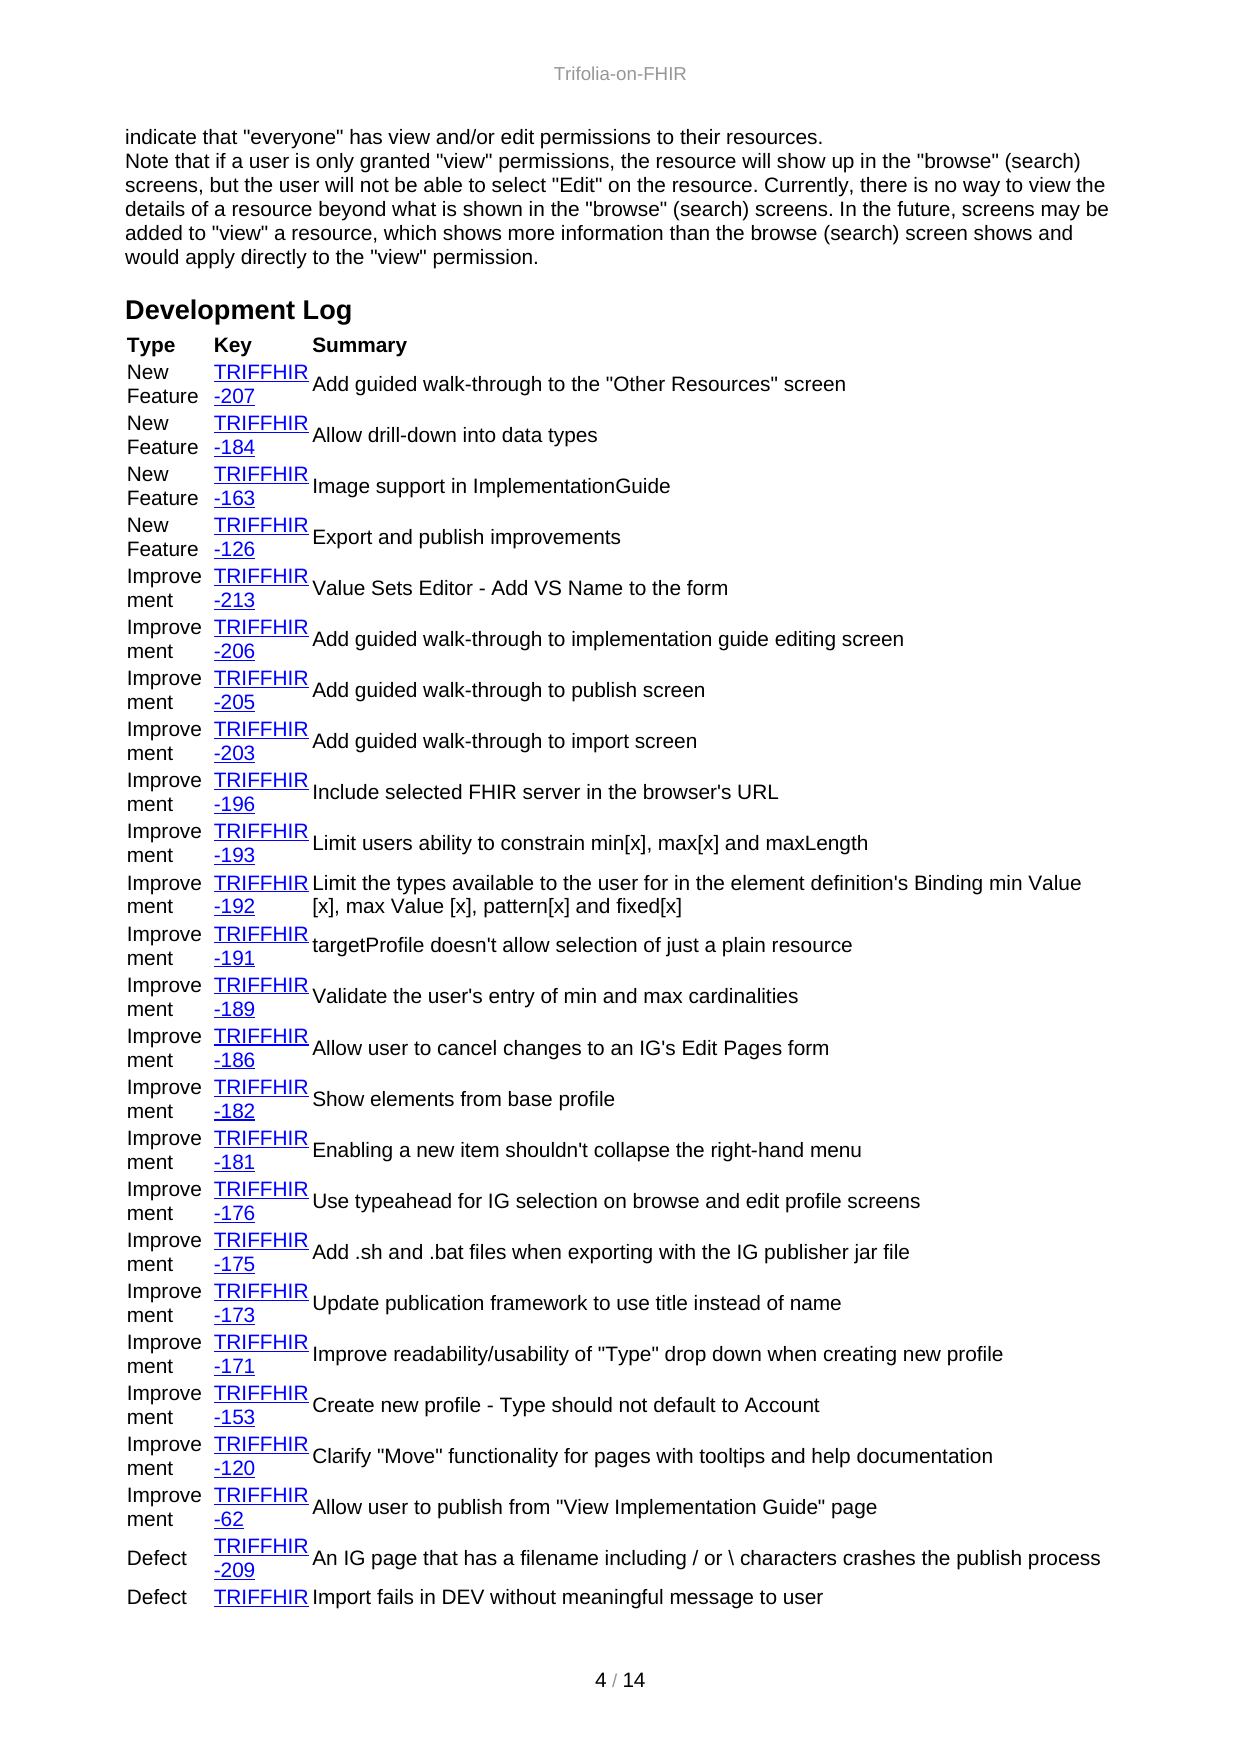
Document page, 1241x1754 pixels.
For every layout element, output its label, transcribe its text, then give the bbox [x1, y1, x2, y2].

table_cell Create new profile - Type should not default to Account [311, 1379, 1115, 1430]
table_cell TRIFFHIR-206 [212, 614, 311, 664]
table_header Summary [311, 331, 1115, 358]
table_cell TRIFFHIR-171 [212, 1328, 311, 1379]
table_cell TRIFFHIR-173 [212, 1277, 311, 1328]
table_cell Validate the user's entry of min and max cardinalities [311, 971, 1115, 1022]
table_cell Use typeahead for IG selection on browse and edit profile screens [311, 1175, 1115, 1226]
table_cell Include selected FHIR server in the browser's URL [311, 767, 1115, 818]
table_cell Value Sets Editor - Add VS Name to the form [311, 563, 1115, 613]
table_cell Improvement [125, 971, 212, 1022]
table_cell TRIFFHIR-184 [212, 409, 311, 460]
table_cell Clarify "Move" functionality for pages with tooltips and help documentation [311, 1430, 1115, 1481]
table_cell Improvement [125, 1277, 212, 1328]
table_cell Show elements from base profile [311, 1073, 1115, 1124]
table_cell Allow user to publish from "View Implementation Guide" page [311, 1481, 1115, 1532]
table_cell TRIFFHIR-186 [212, 1022, 311, 1073]
table_cell Add guided walk-through to the "Other Resources" screen [311, 358, 1115, 409]
table_cell TRIFFHIR-205 [212, 665, 311, 716]
table_cell An IG page that has a filename including / or \ characters crashes the publish process [311, 1532, 1115, 1583]
table_cell New Feature [125, 358, 212, 409]
table_cell TRIFFHIR-181 [212, 1124, 311, 1175]
table_cell TRIFFHIR-163 [212, 460, 311, 511]
table_cell Improvement [125, 869, 212, 920]
table_cell TRIFFHIR-153 [212, 1379, 311, 1430]
table_cell Improvement [125, 1175, 212, 1226]
table_cell New Feature [125, 460, 212, 511]
table_cell Add .sh and .bat files when exporting with the IG publisher jar file [311, 1226, 1115, 1277]
table_cell Limit the types available to the user for in the element definition's Binding min Value [x], max Value [x], pattern[x] and fixed[x] [311, 869, 1115, 920]
table_cell TRIFFHIR-182 [212, 1073, 311, 1124]
table_cell Limit users ability to constrain min[x], max[x] and maxLength [311, 818, 1115, 869]
table_cell TRIFFHIR-176 [212, 1175, 311, 1226]
table_cell Import fails in DEV without meaningful message to user [311, 1583, 1115, 1610]
table_header Type [125, 331, 212, 358]
table_cell Improve readability/usability of "Type" drop down when creating new profile [311, 1328, 1115, 1379]
table_cell TRIFFHIR-213 [212, 563, 311, 613]
table_cell TRIFFHIR-191 [212, 920, 311, 971]
table_cell TRIFFHIR-126 [212, 511, 311, 562]
table_cell New Feature [125, 511, 212, 562]
table_cell TRIFFHIR-189 [212, 971, 311, 1022]
table_cell TRIFFHIR-193 [212, 818, 311, 869]
table_cell TRIFFHIR-192 [212, 869, 311, 920]
table_cell Improvement [125, 1481, 212, 1532]
table_cell Improvement [125, 665, 212, 716]
table_cell Defect [125, 1532, 212, 1583]
table_cell targetProfile doesn't allow selection of just a plain resource [311, 920, 1115, 971]
table_header Key [212, 331, 311, 358]
table_cell Enabling a new item shouldn't collapse the right-hand menu [311, 1124, 1115, 1175]
table_cell Improvement [125, 716, 212, 767]
table_cell New Feature [125, 409, 212, 460]
table_cell Add guided walk-through to implementation guide editing screen [311, 614, 1115, 664]
table_cell Improvement [125, 767, 212, 818]
table_cell Improvement [125, 614, 212, 664]
table_cell Improvement [125, 1328, 212, 1379]
table_cell TRIFFHIR-203 [212, 716, 311, 767]
table_cell Add guided walk-through to publish screen [311, 665, 1115, 716]
table_cell Improvement [125, 1124, 212, 1175]
table_cell Improvement [125, 1022, 212, 1073]
table_cell Add guided walk-through to import screen [311, 716, 1115, 767]
table_cell Improvement [125, 1430, 212, 1481]
table_cell Image support in ImplementationGuide [311, 460, 1115, 511]
table_cell Allow drill-down into data types [311, 409, 1115, 460]
table_cell TRIFFHIR-62 [212, 1481, 311, 1532]
table_cell Update publication framework to use title instead of name [311, 1277, 1115, 1328]
table_cell Improvement [125, 818, 212, 869]
table_cell TRIFFHIR-209 [212, 1532, 311, 1583]
subtitle Development Log [125, 294, 1115, 325]
table_cell Improvement [125, 1226, 212, 1277]
table_cell TRIFFHIR-175 [212, 1226, 311, 1277]
table_cell Allow user to cancel changes to an IG's Edit Pages form [311, 1022, 1115, 1073]
table_cell TRIFFHIR-196 [212, 767, 311, 818]
table_cell Improvement [125, 563, 212, 613]
table_cell Improvement [125, 920, 212, 971]
table_cell Export and publish improvements [311, 511, 1115, 562]
table_cell Improvement [125, 1379, 212, 1430]
table_cell TRIFFHIR-207 [212, 358, 311, 409]
table_cell Defect [125, 1583, 212, 1610]
table_cell TRIFFHIR-194 [212, 1583, 311, 1610]
table_cell TRIFFHIR-120 [212, 1430, 311, 1481]
table_cell Improvement [125, 1073, 212, 1124]
